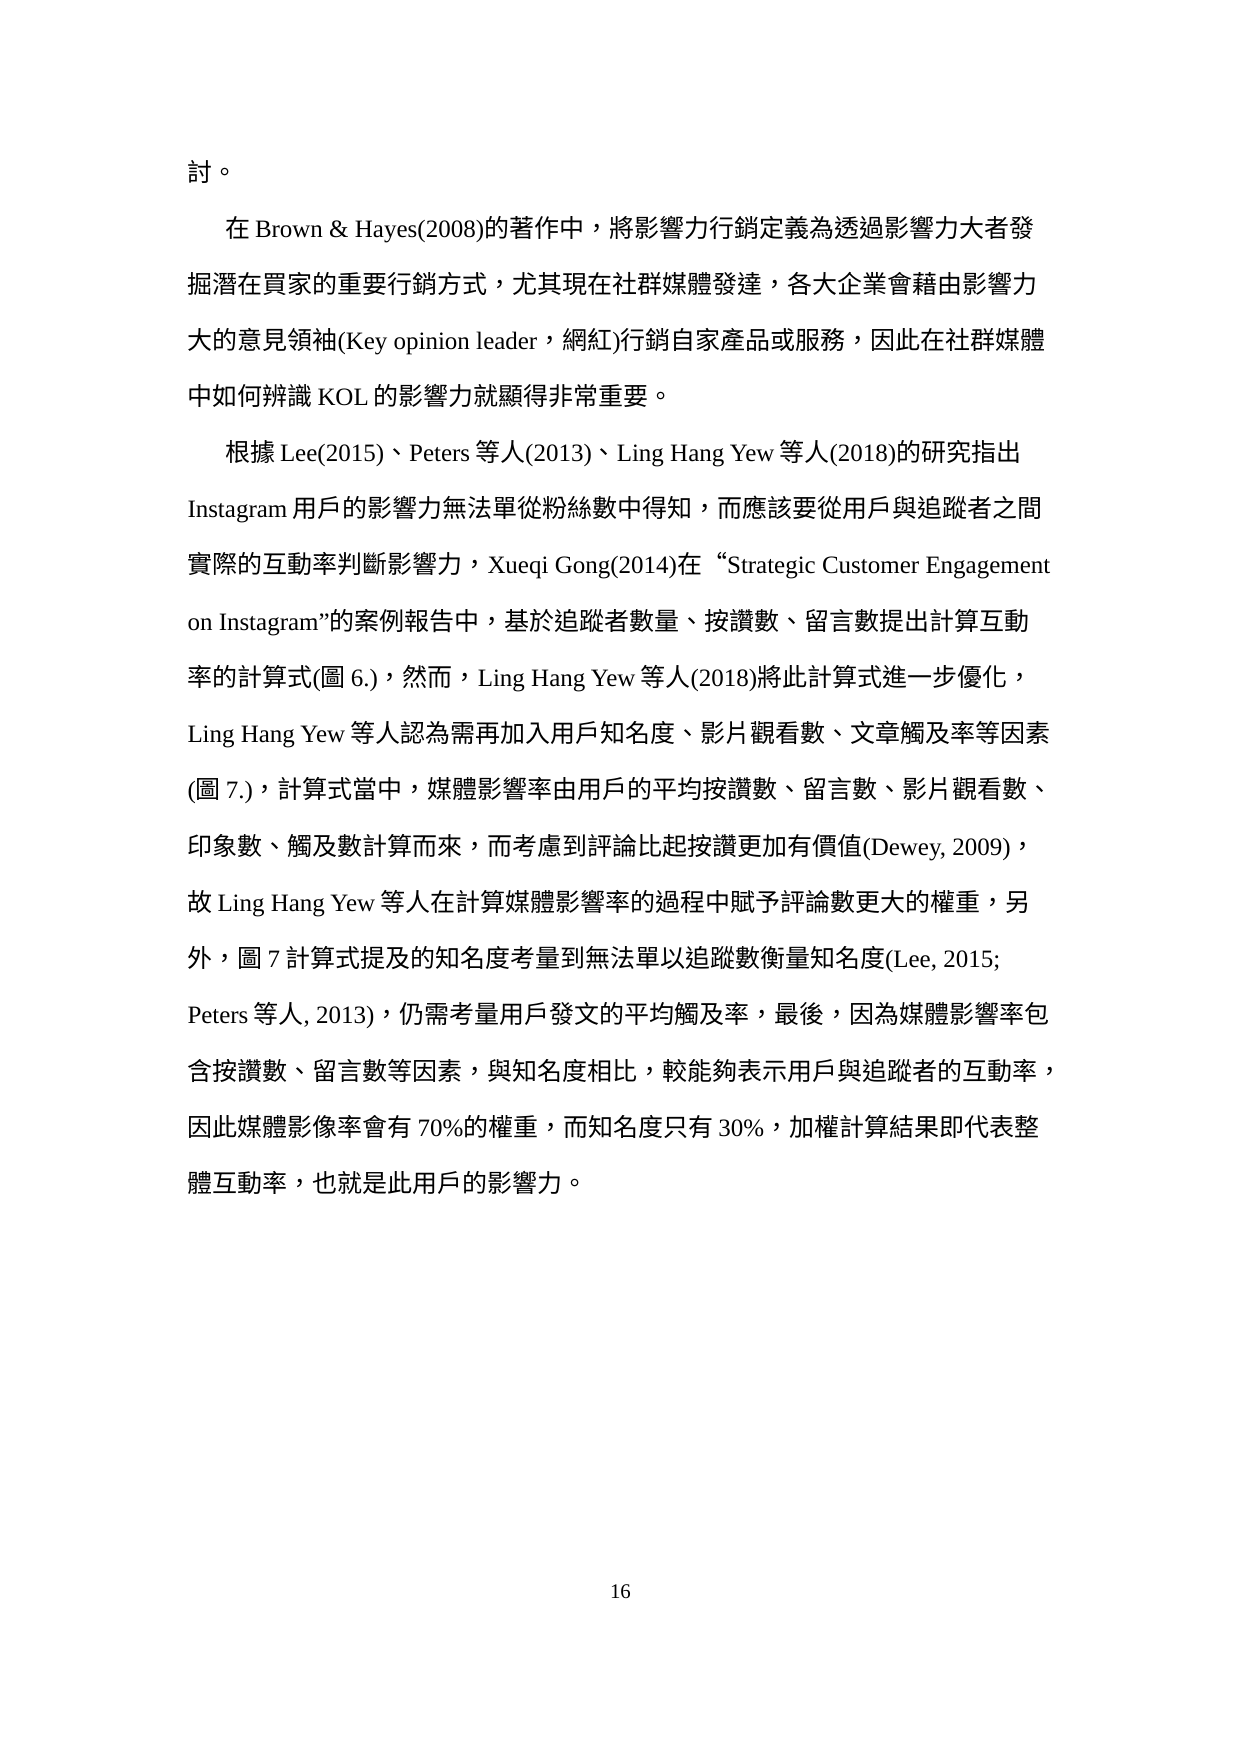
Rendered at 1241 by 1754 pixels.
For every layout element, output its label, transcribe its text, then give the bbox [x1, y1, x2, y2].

text 在Brown & Hayes(2008)的著作中，將影響力行銷定義為透過影響力大者發掘潛在買家的重要行銷方式，尤其現在社群媒體發達，各大企業會藉由影響力大的意見領袖(Key opinion leader，網紅)行銷自家產品或服務，因此在社群媒體中如何辨識KOL的影響力就顯得非常重要。 [187, 207, 1053, 414]
text 本研究的另一目的在於計算出新指標知名度，而用戶影響力為本研究計算知名度的重要變數，且為本研究改善評分問題的權重依據，故以下文獻探討將針對過去對於Instagram用戶影響力計算方式的研究做進一步了解，此外，Instagram打卡數、hashtag數是否對知名度有所影響，也將在此章節進行文獻探討。 [187, 152, 1053, 189]
text 根據Lee(2015)、Peters等人(2013)、Ling Hang Yew等人(2018)的研究指出Instagram用戶的影響力無法單從粉絲數中得知，而應該要從用戶與追蹤者之間實際的互動率判斷影響力，Xueqi Gong(2014)在“Strategic Customer Engagement on Instagram”的案例報告中，基於追蹤者數量、按讚數、留言數提出計算互動率的計算式(圖6.)，然而，Ling Hang Yew等人(2018)將此計算式進一步優化，Ling Hang Yew等人認為需再加入用戶知名度、影片觀看數、文章觸及率等因素(圖7.)，計算式當中，媒體影響率由用戶的平均按讚數、留言數、影片觀看數、印象數、觸及數計算而來，而考慮到評論比起按讚更加有價值(Dewey, 2009)，故Ling Hang Yew等人在計算媒體影響率的過程中賦予評論數更大的權重，另外，圖7計算式提及的知名度考量到無法單以追蹤數衡量知名度(Lee, 2015; Peters等人, 2013)，仍需考量用戶發文的平均觸及率，最後，因為媒體影響率包含按讚數、留言數等因素，與知名度相比，較能夠表示用戶與追蹤者的互動率，因此媒體影像率會有70%的權重，而知名度只有30%，加權計算結果即代表整體互動率，也就是此用戶的影響力。 [187, 432, 1053, 1201]
